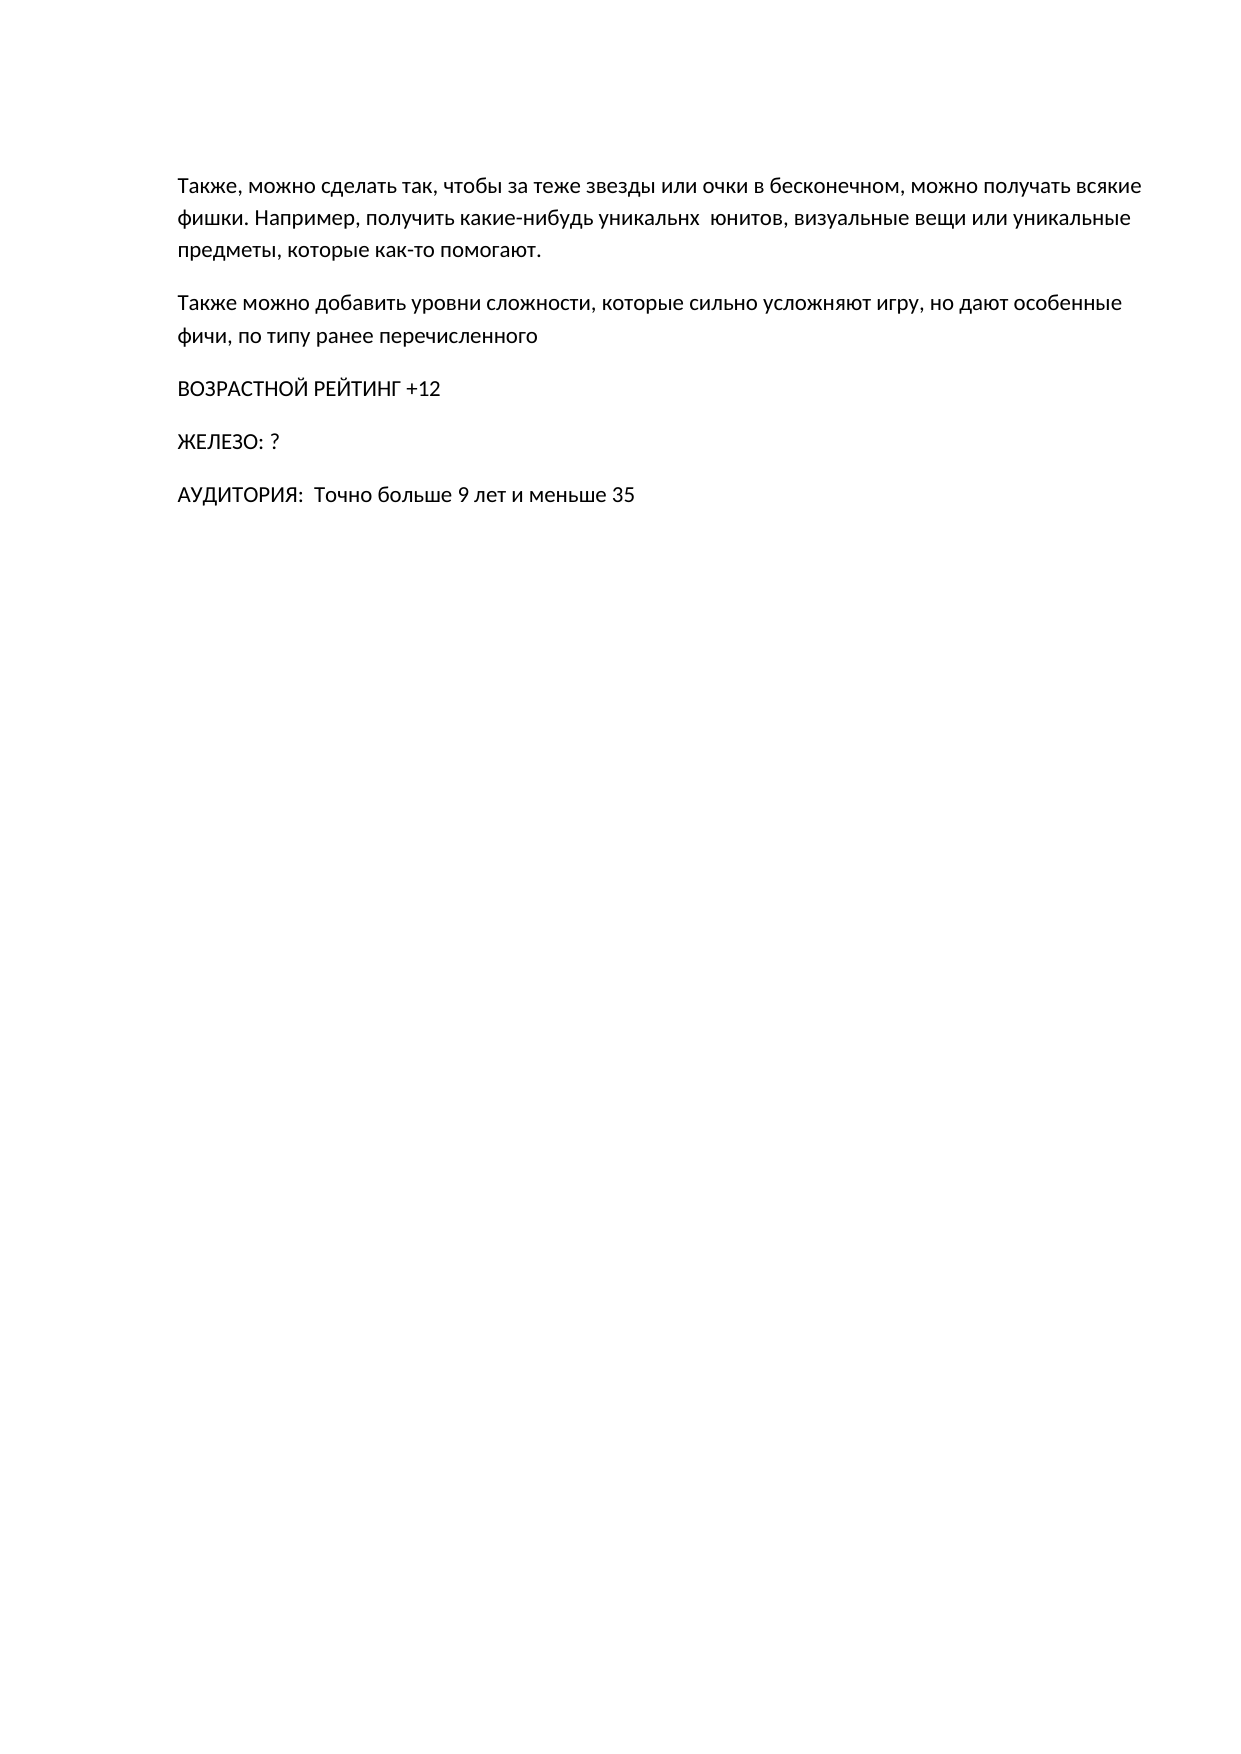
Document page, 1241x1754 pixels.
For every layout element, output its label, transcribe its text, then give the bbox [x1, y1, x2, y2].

text ЖЕЛЕЗО: ? [177, 427, 1152, 455]
text ВОЗРАСТНОЙ РЕЙТИНГ +12 [177, 374, 1152, 402]
text АУДИТОРИЯ: Точно больше 9 лет и меньше 35 [177, 480, 1152, 508]
text Также, можно сделать так, чтобы за теже звезды или очки в бесконечном, можно получать всякие фишки. Например, получить какие-нибудь уникальнх юнитов, визуальные вещи или уникальные предметы, которые как-то помогают. [177, 171, 1152, 263]
text Также можно добавить уровни сложности, которые сильно усложняют игру, но дают особенные фичи, по типу ранее перечисленного [177, 288, 1152, 349]
